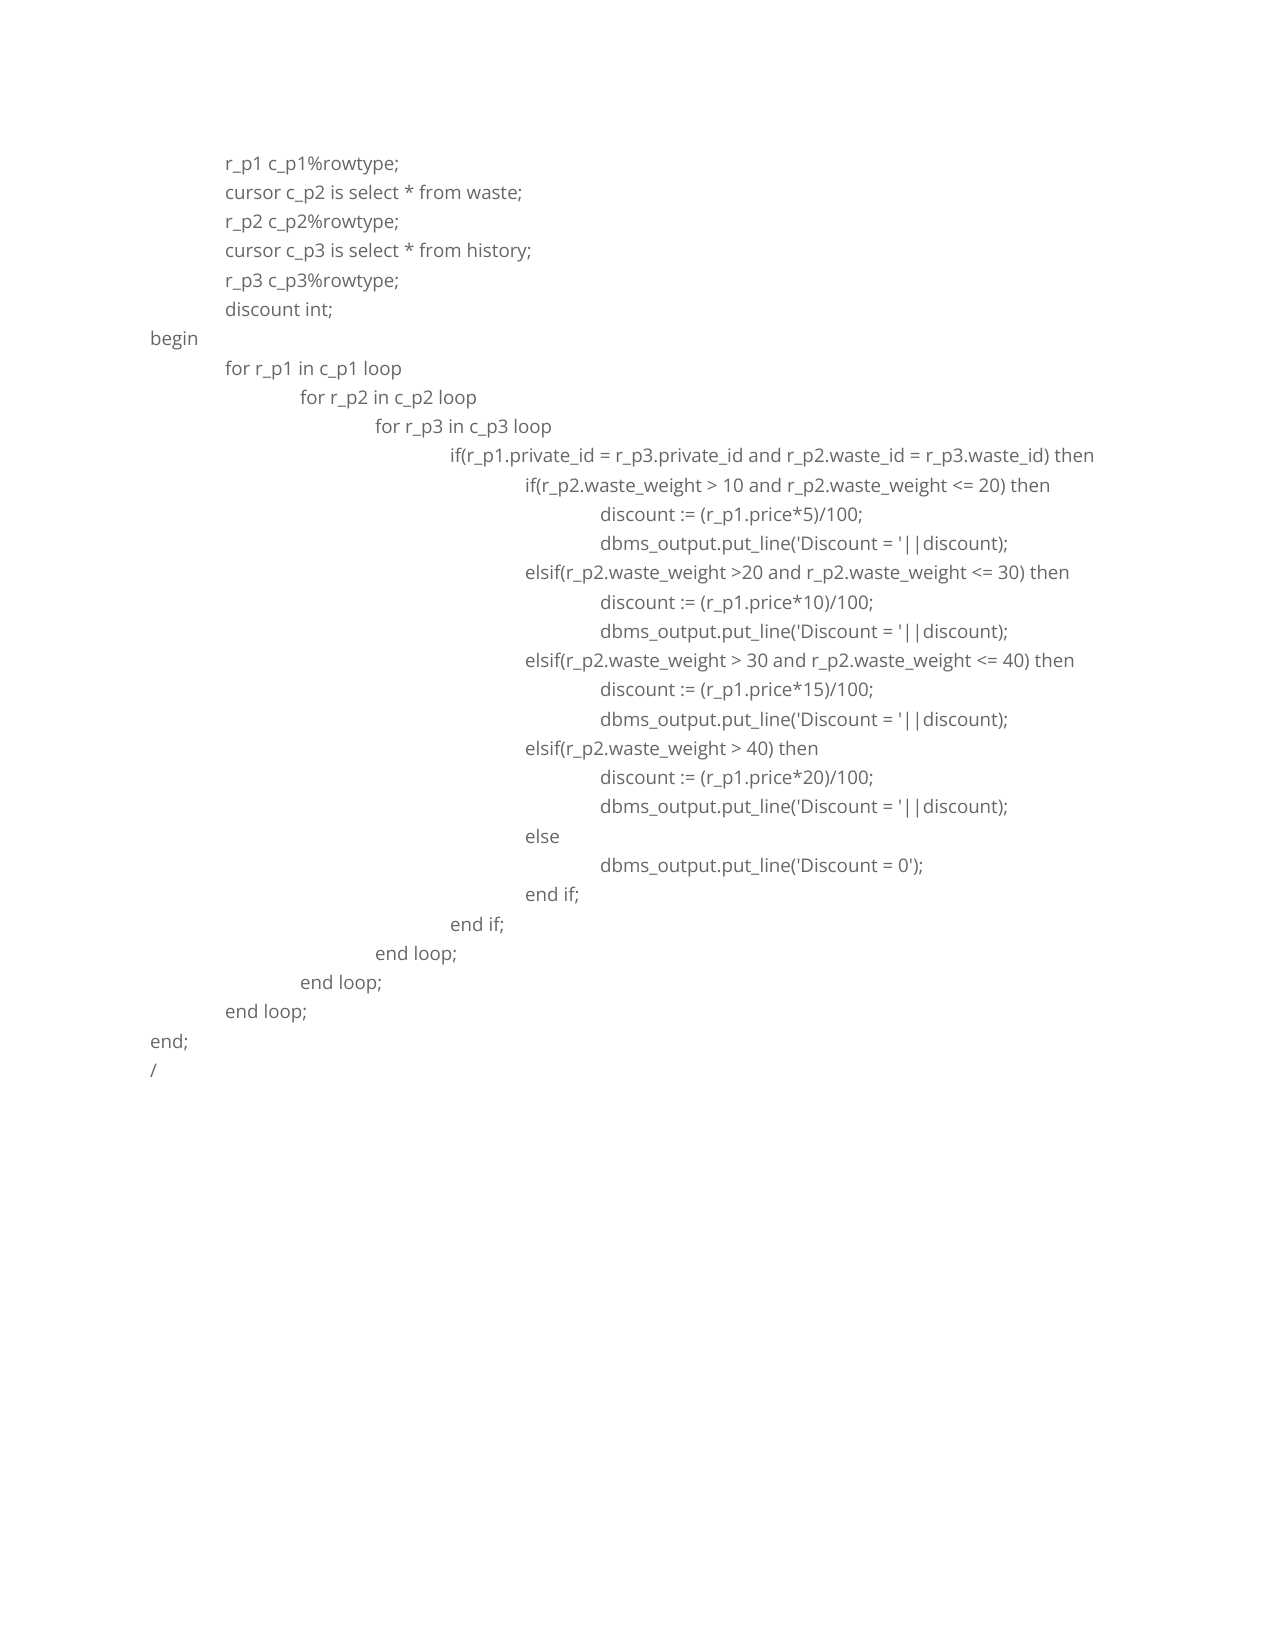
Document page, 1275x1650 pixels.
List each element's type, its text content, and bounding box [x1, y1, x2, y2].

text if(r_p1.private_id = r_p3.private_id and r_p2.waste_id = r_p3.waste_id) then [150, 443, 1125, 468]
text end if; [150, 882, 1125, 907]
text end; [150, 1028, 1125, 1054]
text end loop; [150, 940, 1125, 966]
text cursor c_p2 is select * from waste; [150, 179, 1125, 205]
text dbms_output.put_line('Discount = '||discount); [150, 531, 1125, 556]
text elsif(r_p2.waste_weight > 30 and r_p2.waste_weight <= 40) then [150, 648, 1125, 673]
text end if; [150, 911, 1125, 937]
text discount := (r_p1.price*10)/100; [150, 589, 1125, 614]
text end loop; [150, 999, 1125, 1024]
text cursor c_p3 is select * from history; [150, 238, 1125, 263]
text discount := (r_p1.price*15)/100; [150, 677, 1125, 702]
text dbms_output.put_line('Discount = 0'); [150, 852, 1125, 878]
text dbms_output.put_line('Discount = '||discount); [150, 706, 1125, 732]
text for r_p3 in c_p3 loop [150, 413, 1125, 439]
text elsif(r_p2.waste_weight > 40) then [150, 735, 1125, 761]
text else [150, 823, 1125, 849]
text dbms_output.put_line('Discount = '||discount); [150, 618, 1125, 644]
text for r_p2 in c_p2 loop [150, 384, 1125, 410]
text discount := (r_p1.price*5)/100; [150, 501, 1125, 527]
text / [150, 1057, 1125, 1083]
text r_p3 c_p3%rowtype; [150, 267, 1125, 293]
text dbms_output.put_line('Discount = '||discount); [150, 794, 1125, 819]
text end loop; [150, 969, 1125, 995]
text elsif(r_p2.waste_weight >20 and r_p2.waste_weight <= 30) then [150, 560, 1125, 585]
text if(r_p2.waste_weight > 10 and r_p2.waste_weight <= 20) then [150, 472, 1125, 497]
text r_p2 c_p2%rowtype; [150, 208, 1125, 234]
text begin [150, 326, 1125, 351]
text discount := (r_p1.price*20)/100; [150, 765, 1125, 790]
text r_p1 c_p1%rowtype; [150, 150, 1125, 176]
text discount int; [150, 296, 1125, 322]
text for r_p1 in c_p1 loop [150, 355, 1125, 380]
